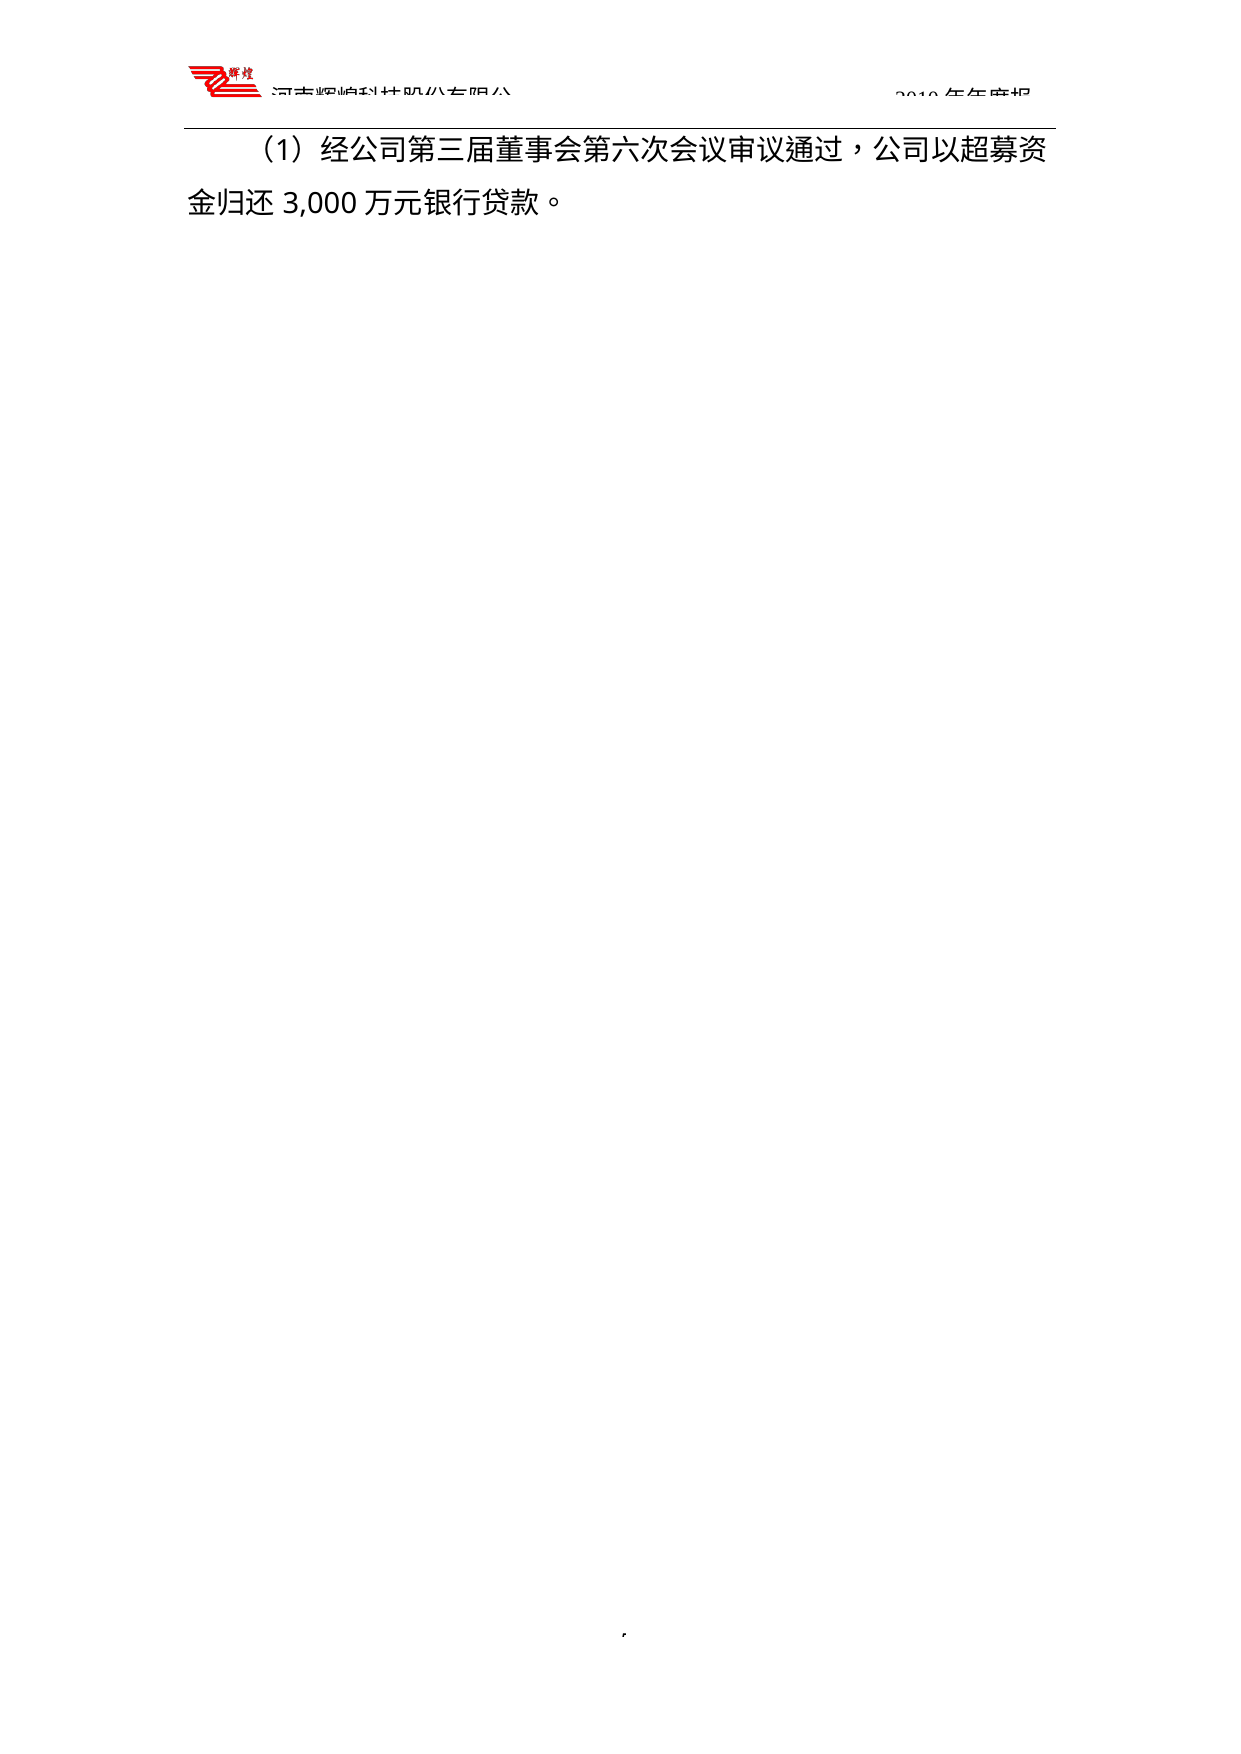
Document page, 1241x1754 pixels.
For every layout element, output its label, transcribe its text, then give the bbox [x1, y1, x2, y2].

picture [187, 64, 263, 98]
subtitle （1）经公司第三届董事会第六次会议审议通过，公司以超募资 金归还 3,000 万元银行贷款。 [187, 129, 1069, 222]
